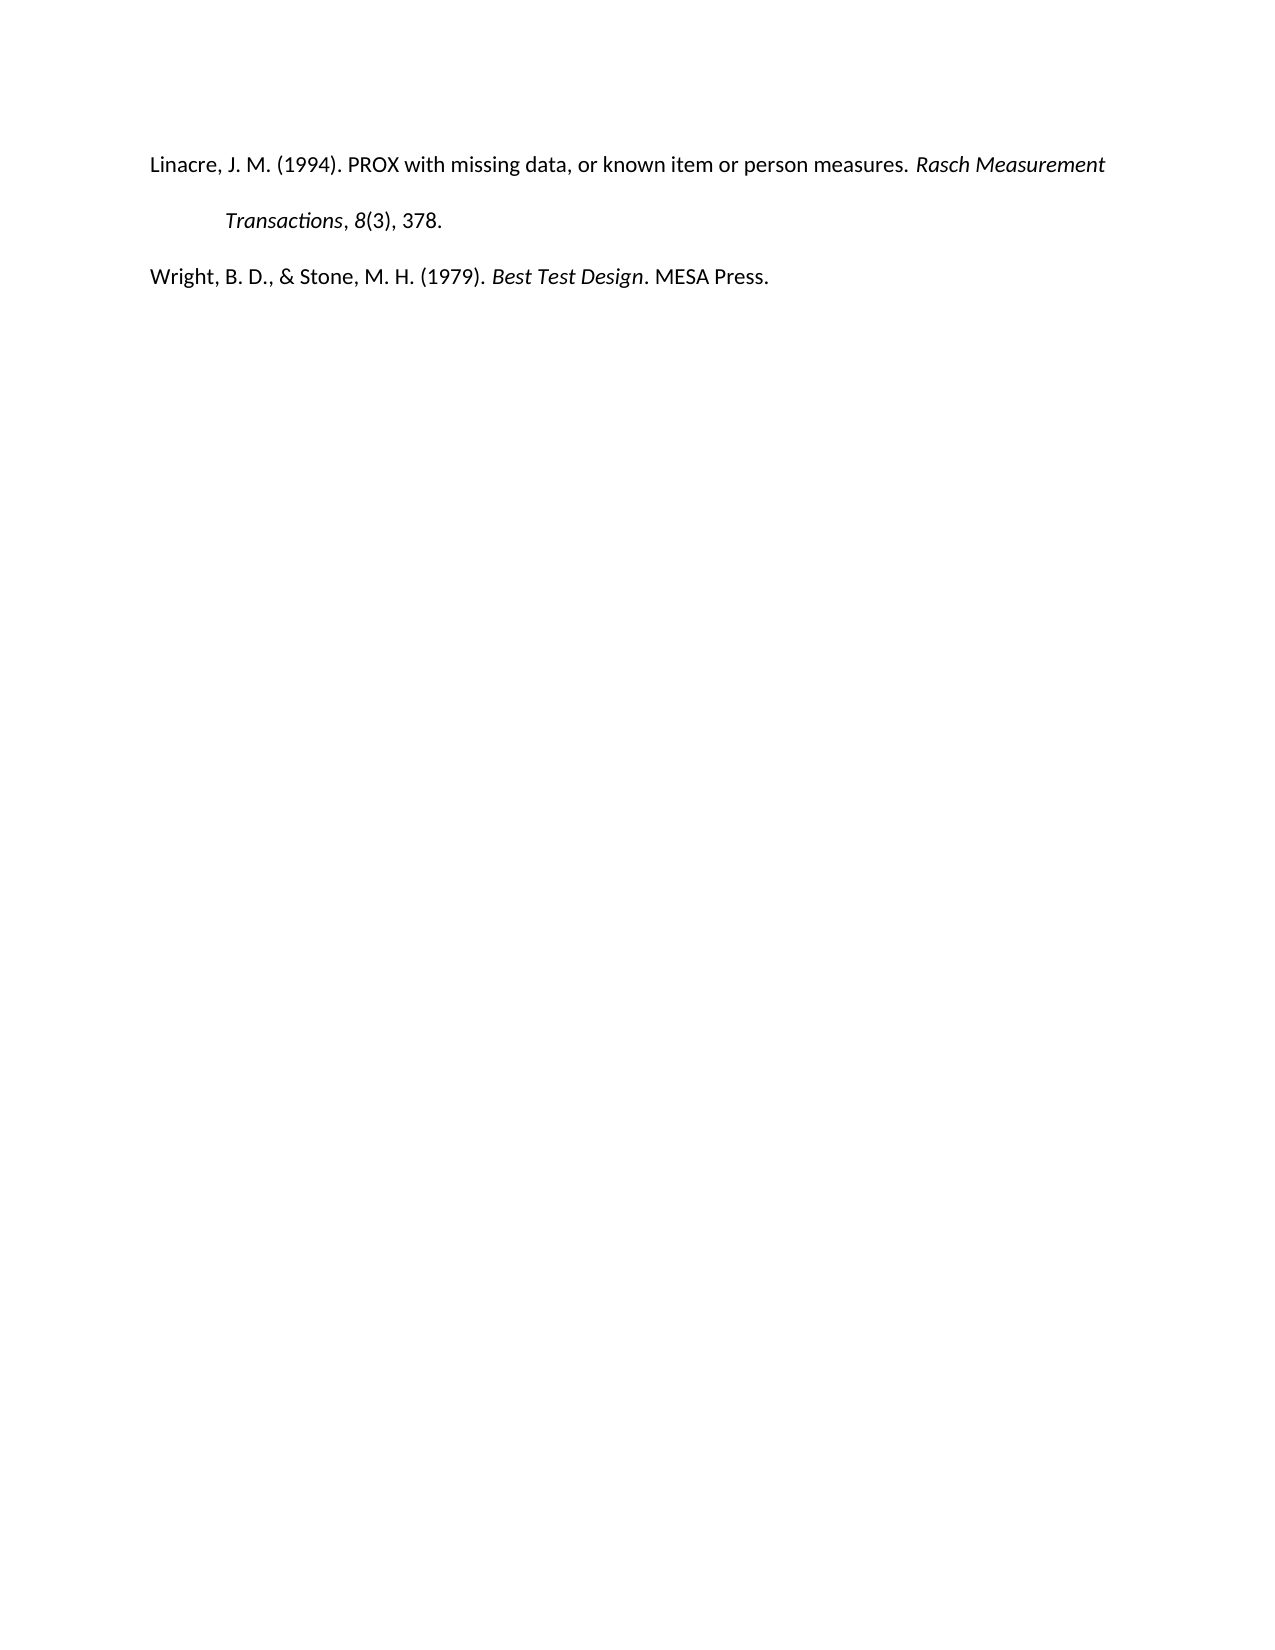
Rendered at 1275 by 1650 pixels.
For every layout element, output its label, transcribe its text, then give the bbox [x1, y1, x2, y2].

text Linacre, J. M. (1994). PROX with missing data, or known item or person measures. Rasch Measurement Transactions, 8(3), 378. [150, 150, 1125, 234]
text Wright, B. D., & Stone, M. H. (1979). Best Test Design. MESA Press. [150, 262, 1125, 290]
